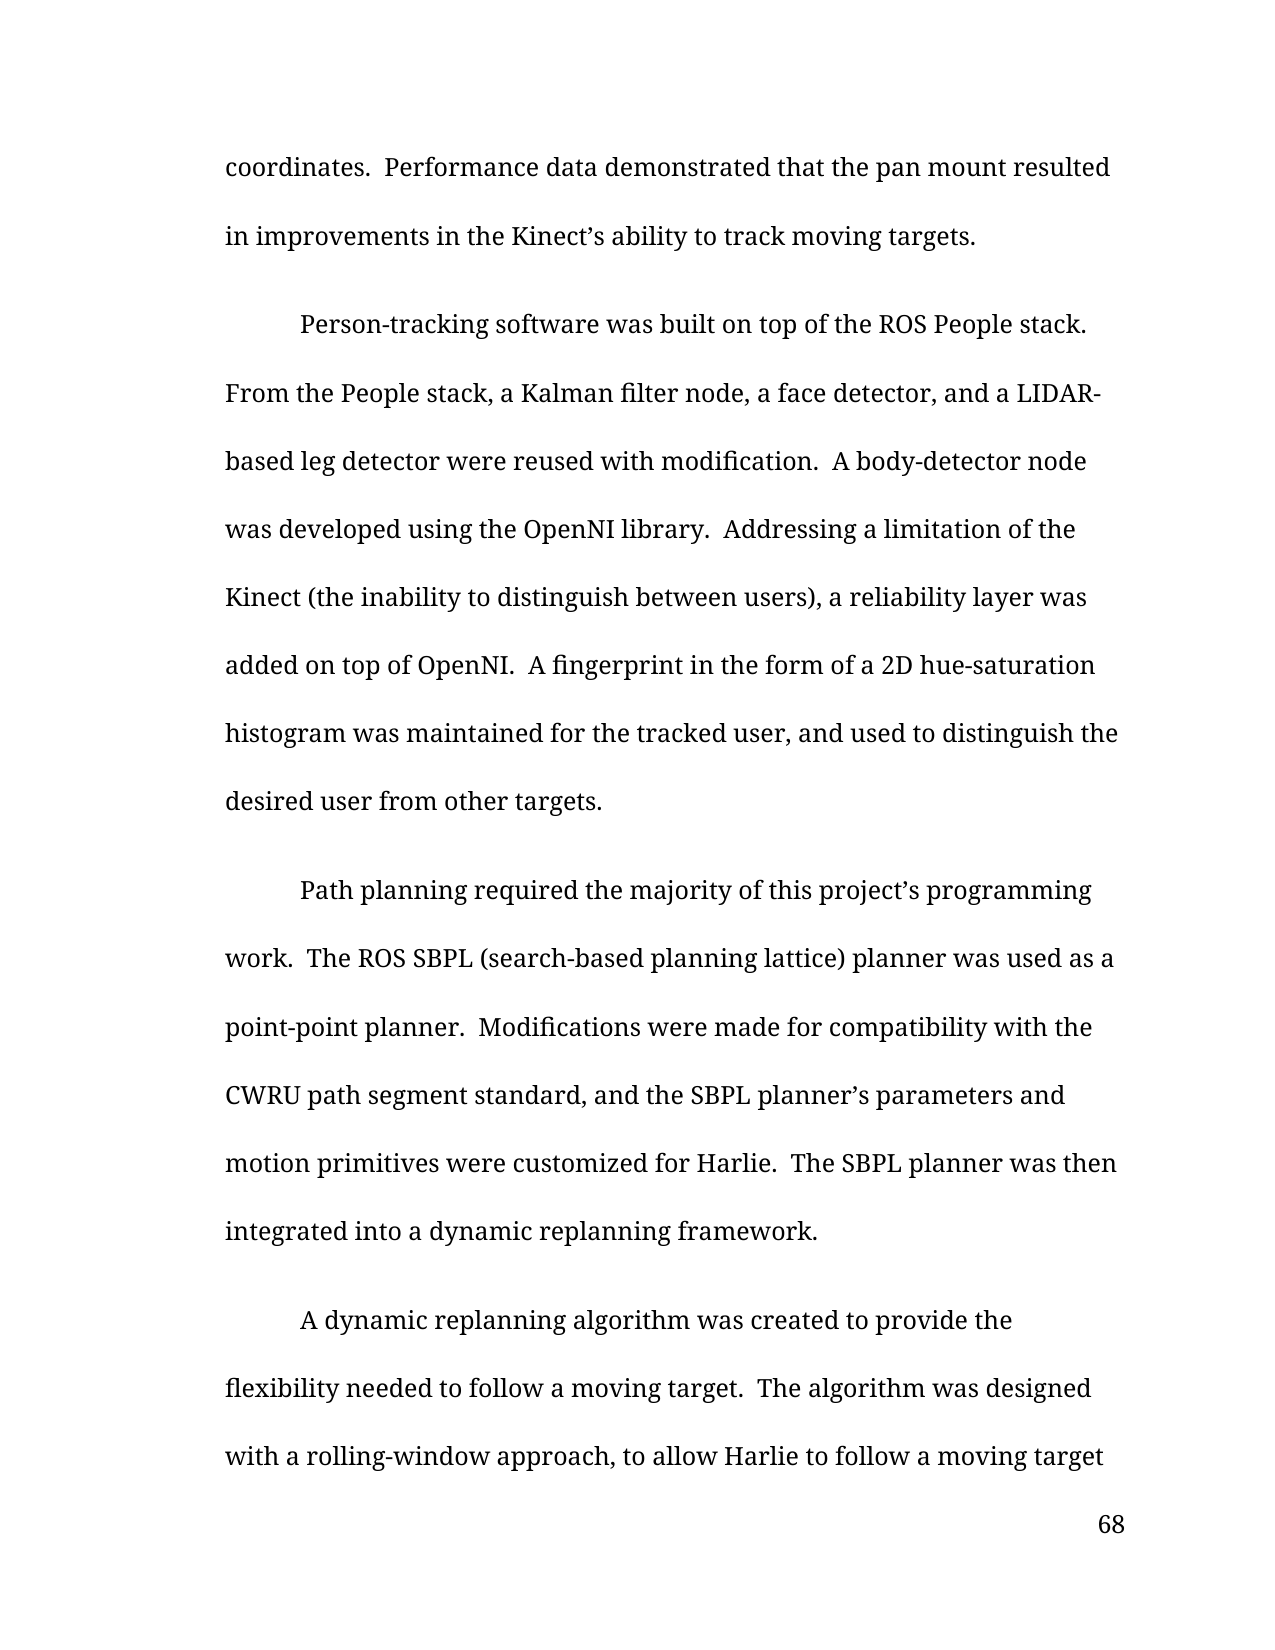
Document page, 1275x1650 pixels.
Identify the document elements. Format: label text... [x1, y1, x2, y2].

text Path planning required the majority of this project’s programming work. The ROS SBPL (search-based planning lattice) planner was used as a point-point planner. Modifications were made for compatibility with the CWRU path segment standard, and the SBPL planner’s parameters and motion primitives were customized for Harlie. The SBPL planner was then integrated into a dynamic replanning framework. [225, 873, 1125, 1248]
text Person-tracking software was built on top of the ROS People stack. From the People stack, a Kalman filter node, a face detector, and a LIDAR-based leg detector were reused with modification. A body-detector node was developed using the OpenNI library. Addressing a limitation of the Kinect (the inability to distinguish between users), a reliability layer was added on top of OpenNI. A fingerprint in the form of a 2D hue-saturation histogram was maintained for the tracked user, and used to distinguish the desired user from other targets. [225, 307, 1125, 818]
